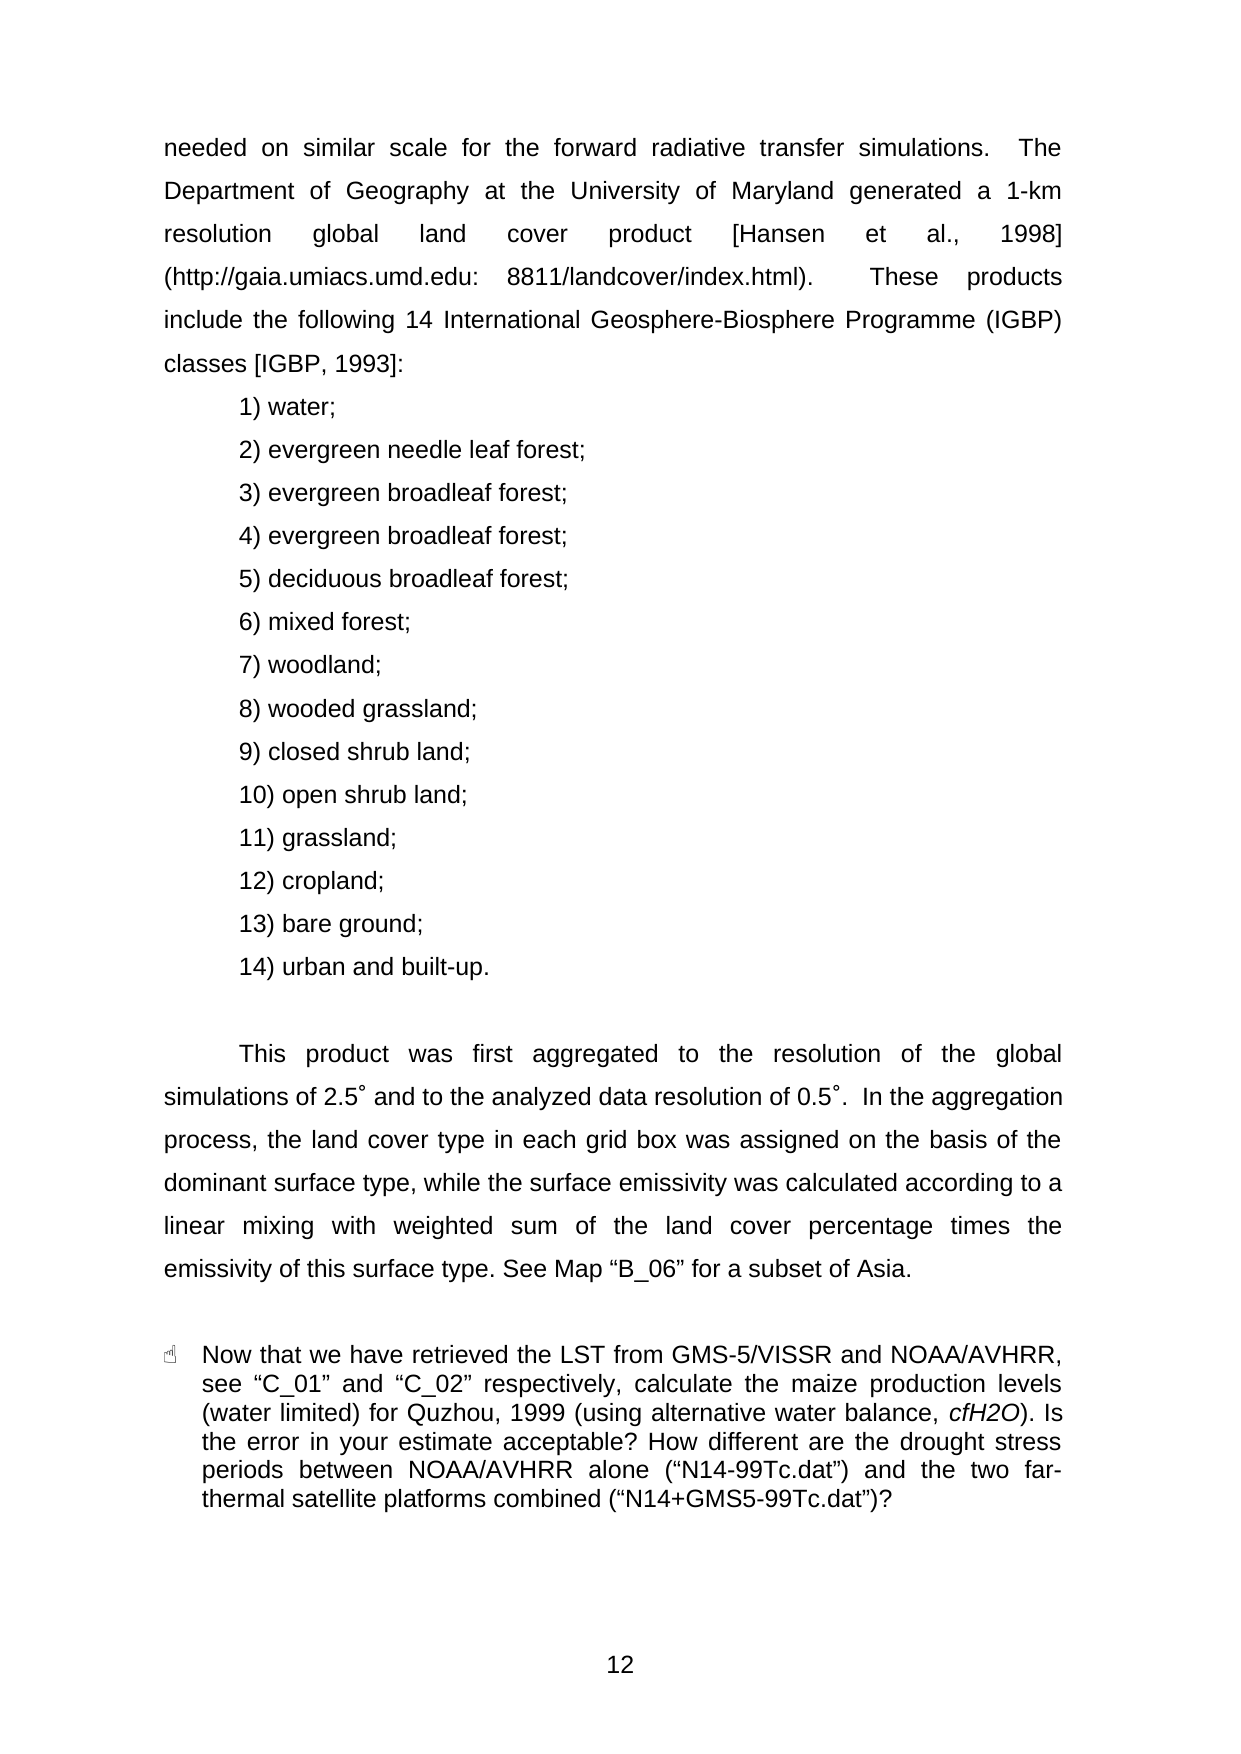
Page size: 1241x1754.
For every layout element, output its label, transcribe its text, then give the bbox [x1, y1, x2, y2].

text 12) cropland; [164, 866, 1064, 895]
text 2) evergreen needle leaf forest; [164, 435, 1064, 463]
text 6) mixed forest; [164, 607, 1064, 636]
text 8) wooded grassland; [164, 693, 1064, 722]
list Now that we have retrieved the LST from GMS-5/VISSR and NOAA/AVHRR, see “C_01” and “C_02” respectively, calculate the maize production levels (water limited) for Quzhou, 1999 (using alternative water balance, cfH2O). Is the error in your estimate acceptable? How different are the drought stress periods between NOAA/AVHRR alone (“N14-99Tc.dat”) and the two far-thermal satellite platforms combined (“N14+GMS5-99Tc.dat”)? [162, 1340, 1063, 1513]
text 1) water; [164, 392, 1064, 420]
text 7) woodland; [164, 650, 1064, 679]
text 13) bare ground; [164, 909, 1064, 938]
text 9) closed shrub land; [164, 737, 1064, 765]
text 14) urban and built-up. [164, 952, 1064, 981]
text 5) deciduous broadleaf forest; [164, 564, 1064, 593]
text 11) grassland; [164, 823, 1064, 852]
text 4) evergreen broadleaf forest; [164, 521, 1064, 550]
text 3) evergreen broadleaf forest; [164, 478, 1064, 507]
text 10) open shrub land; [164, 780, 1064, 808]
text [164, 133, 1064, 377]
text This product was first aggregated to the resolution of the global simulations of 2.5˚ and to the analyzed data resolution of 0.5˚. In the aggregation process, the land cover type in each grid box was assigned on the basis of the dominant surface type, while the surface emissivity was calculated according to a linear mixing with weighted sum of the land cover percentage times the emissivity of this surface type. See Map “B_06” for a subset of Asia. [164, 1038, 1064, 1283]
